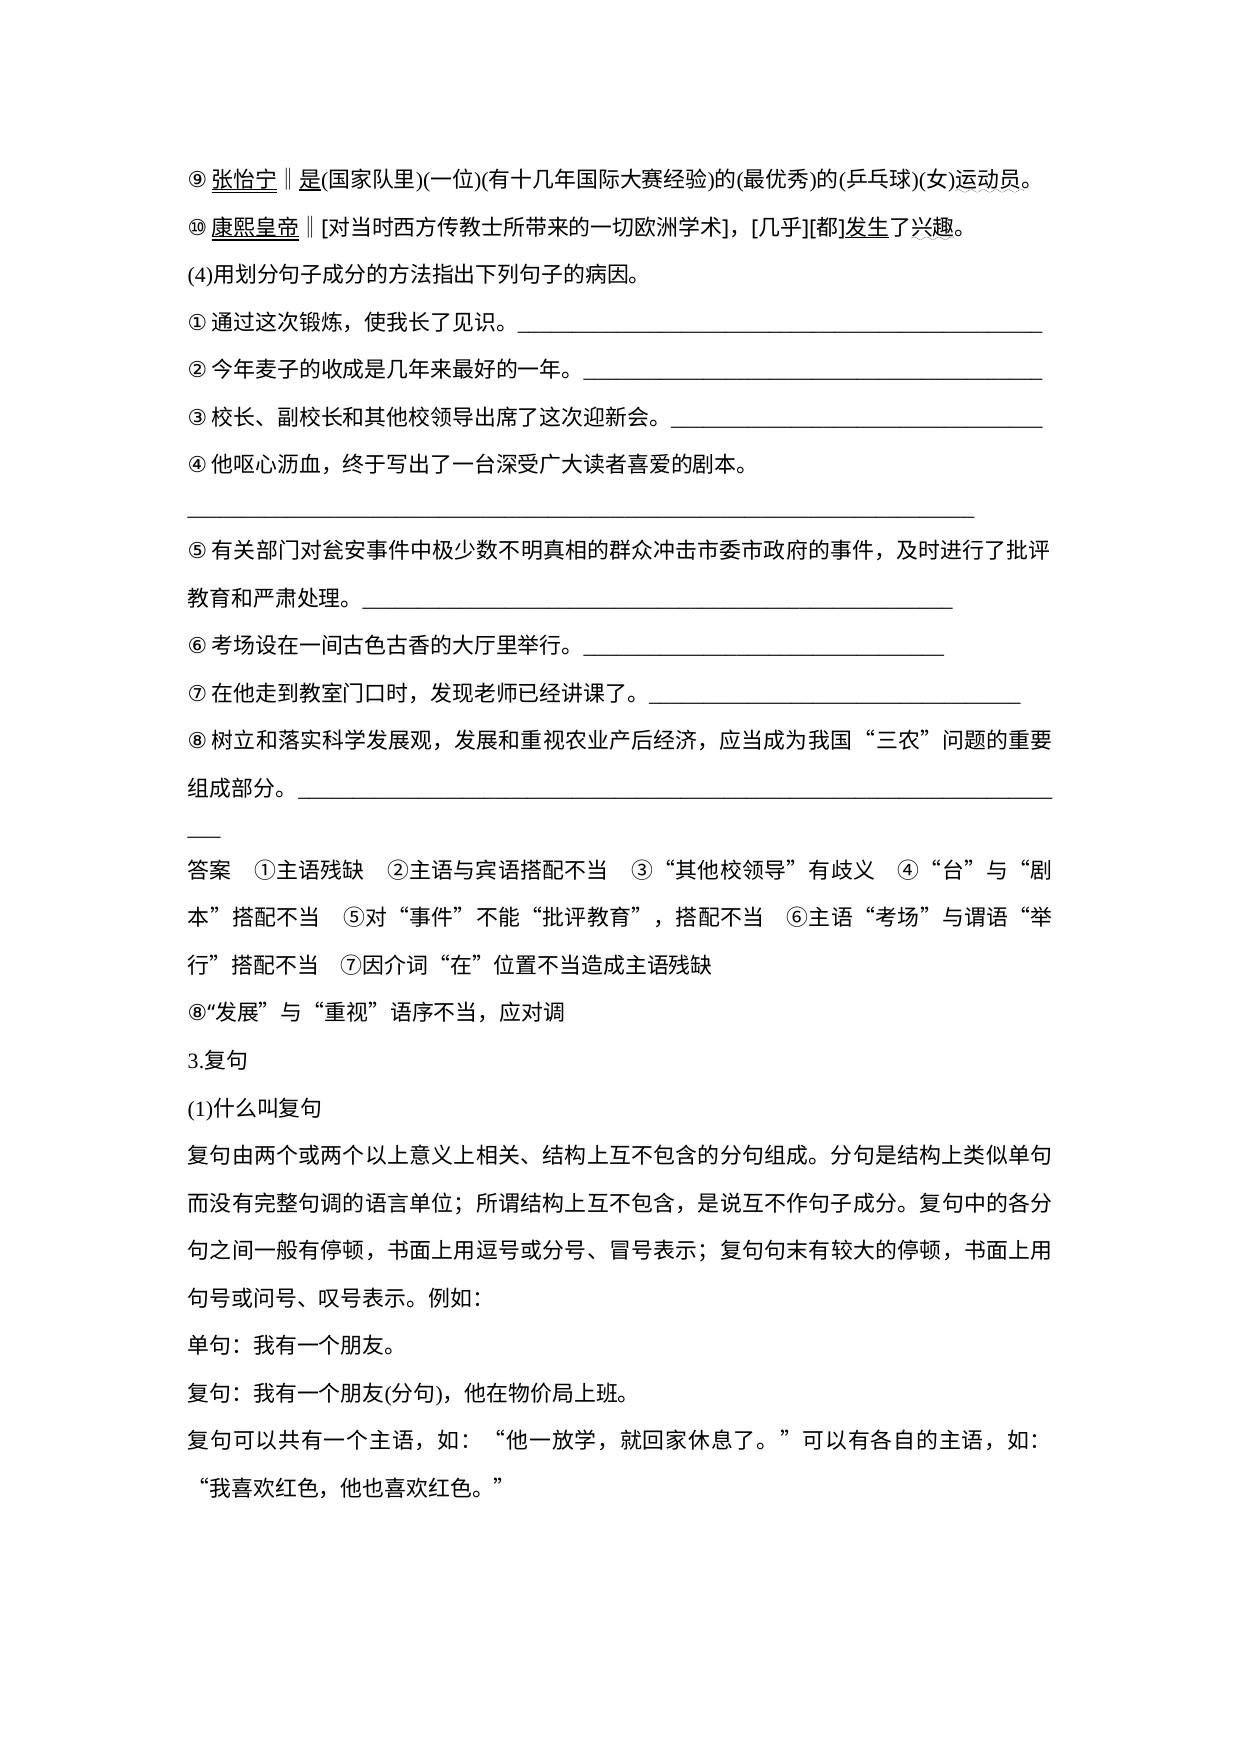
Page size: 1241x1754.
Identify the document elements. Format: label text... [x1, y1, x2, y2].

text ⑩康熙皇帝‖[对当时西方传教士所带来的一切欧洲学术]，[几乎][都]发生了兴趣。 [187, 209, 1053, 241]
text ⑦在他走到教室门口时，发现老师已经讲课了。__________________________________ [187, 676, 1053, 707]
text 复句可以共有一个主语，如：“他一放学，就回家休息了。”可以有各自的主语，如：“我喜欢红色，他也喜欢红色。” [187, 1423, 1053, 1502]
text ⑥考场设在一间古色古香的大厅里举行。_________________________________ [187, 628, 1053, 660]
text 复句由两个或两个以上意义上相关、结构上互不包含的分句组成。分句是结构上类似单句而没有完整句调的语言单位；所谓结构上互不包含，是说互不作句子成分。复句中的各分句之间一般有停顿，书面上用逗号或分号、冒号表示；复句句末有较大的停顿，书面上用句号或问号、叹号表示。例如： [187, 1138, 1053, 1312]
text (4)用划分句子成分的方法指出下列句子的病因。 [187, 257, 1053, 289]
text 单句：我有一个朋友。 [187, 1328, 1053, 1360]
text ⑤有关部门对瓮安事件中极少数不明真相的群众冲击市委市政府的事件，及时进行了批评教育和严肃处理。______________________________________________________ [187, 533, 1053, 612]
text ③校长、副校长和其他校领导出席了这次迎新会。__________________________________ [187, 400, 1053, 432]
text ________________________________________________________________________ [187, 495, 1053, 520]
text 3.复句 [187, 1043, 1053, 1075]
text ⑨张怡宁‖是(国家队里)(一位)(有十几年国际大赛经验)的(最优秀)的(乒乓球)(女)运动员。 [187, 162, 1053, 194]
text ④他呕心沥血，终于写出了一台深受广大读者喜爱的剧本。 [187, 447, 1053, 479]
text ①通过这次锻炼，使我长了见识。________________________________________________ [187, 305, 1053, 336]
text ⑧树立和落实科学发展观，发展和重视农业产后经济，应当成为我国“三农”问题的重要组成部分。________________________________________________________________________ [187, 723, 1053, 840]
text (1)什么叫复句 [187, 1091, 1053, 1122]
text ⑧“发展”与“重视”语序不当，应对调 [187, 995, 1053, 1027]
text 答案 ①主语残缺 ②主语与宾语搭配不当 ③“其他校领导”有歧义 ④“台”与“剧本”搭配不当 ⑤对“事件”不能“批评教育”，搭配不当 ⑥主语“考场”与谓语“举行”搭配不当 ⑦因介词“在”位置不当造成主语残缺 [187, 853, 1053, 979]
text ②今年麦子的收成是几年来最好的一年。__________________________________________ [187, 352, 1053, 384]
text 复句：我有一个朋友(分句)，他在物价局上班。 [187, 1376, 1053, 1407]
